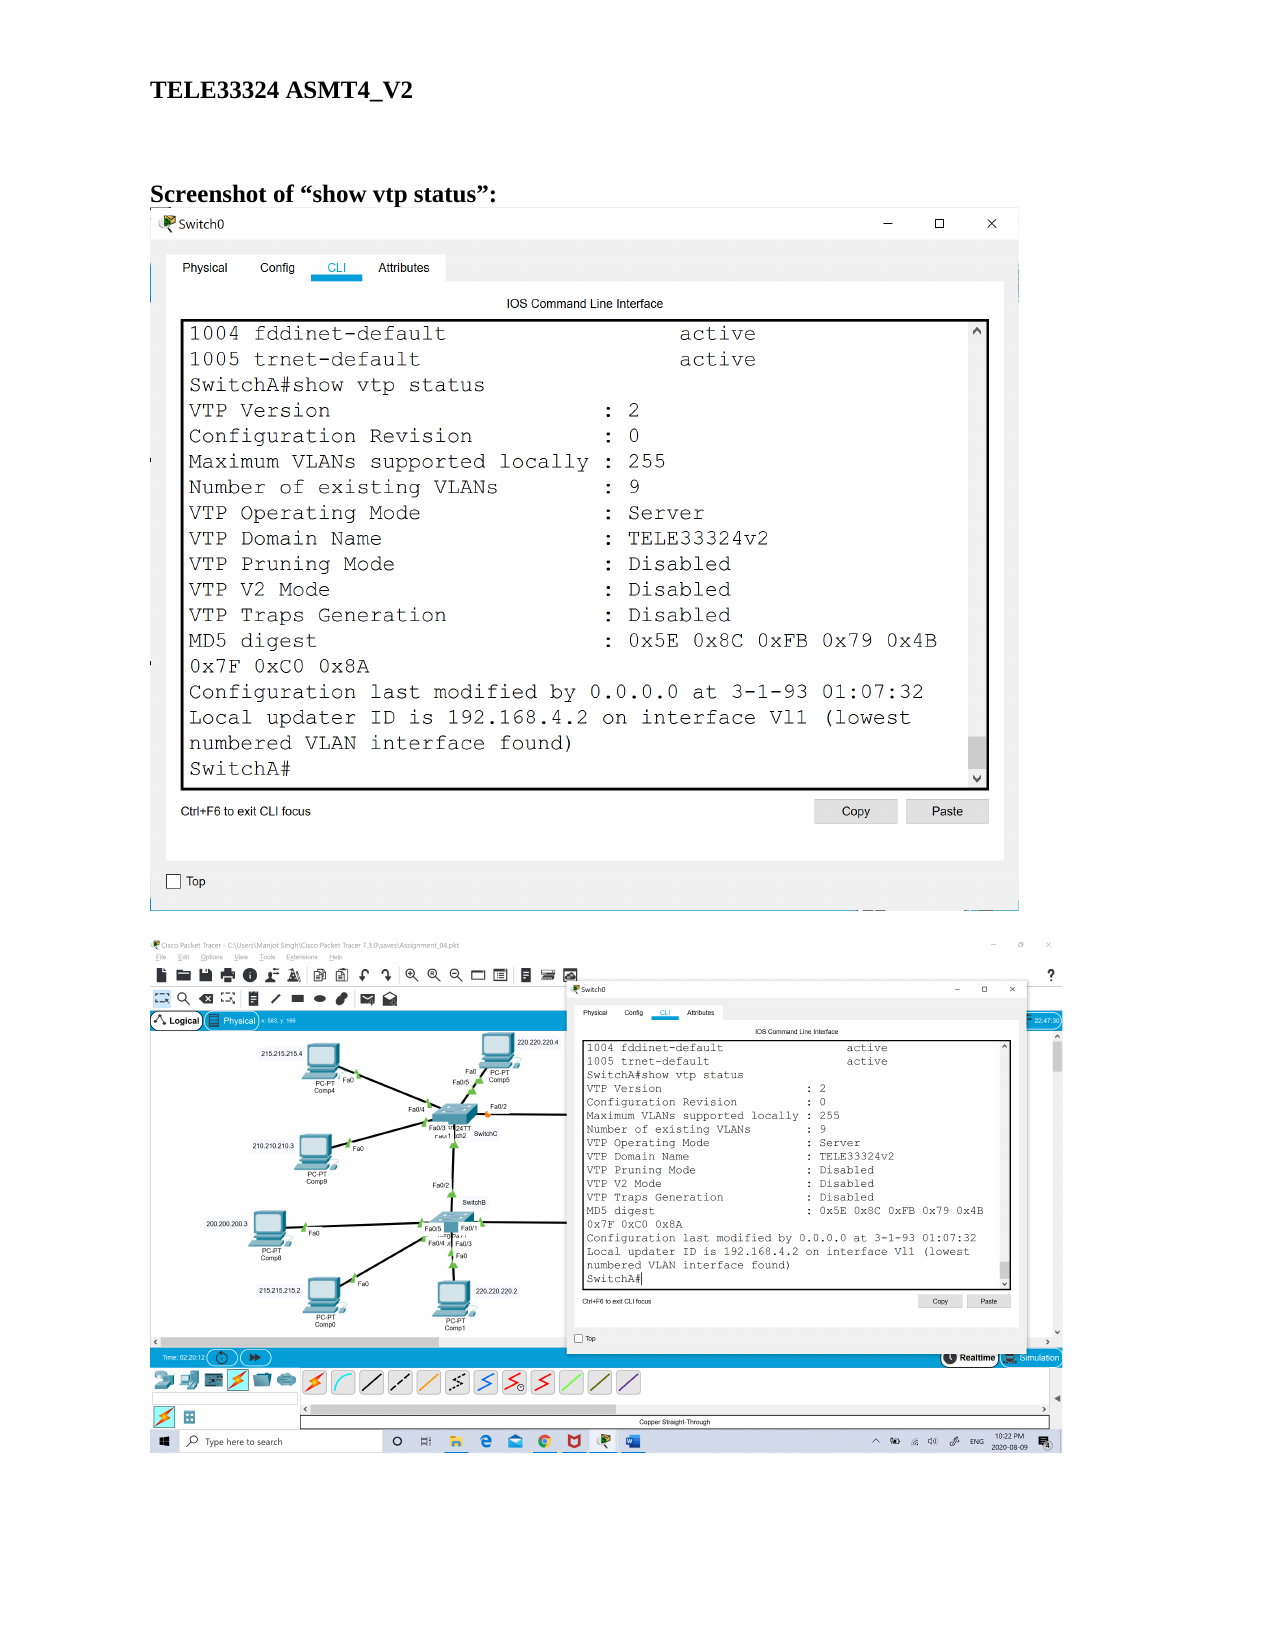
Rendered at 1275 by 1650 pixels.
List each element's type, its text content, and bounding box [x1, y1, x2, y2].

picture [150, 207, 1019, 911]
picture [1038, 1355, 1051, 1360]
picture [150, 938, 1063, 1453]
text Screenshot of “show vtp status”: [150, 179, 1125, 207]
picture [250, 1355, 259, 1360]
